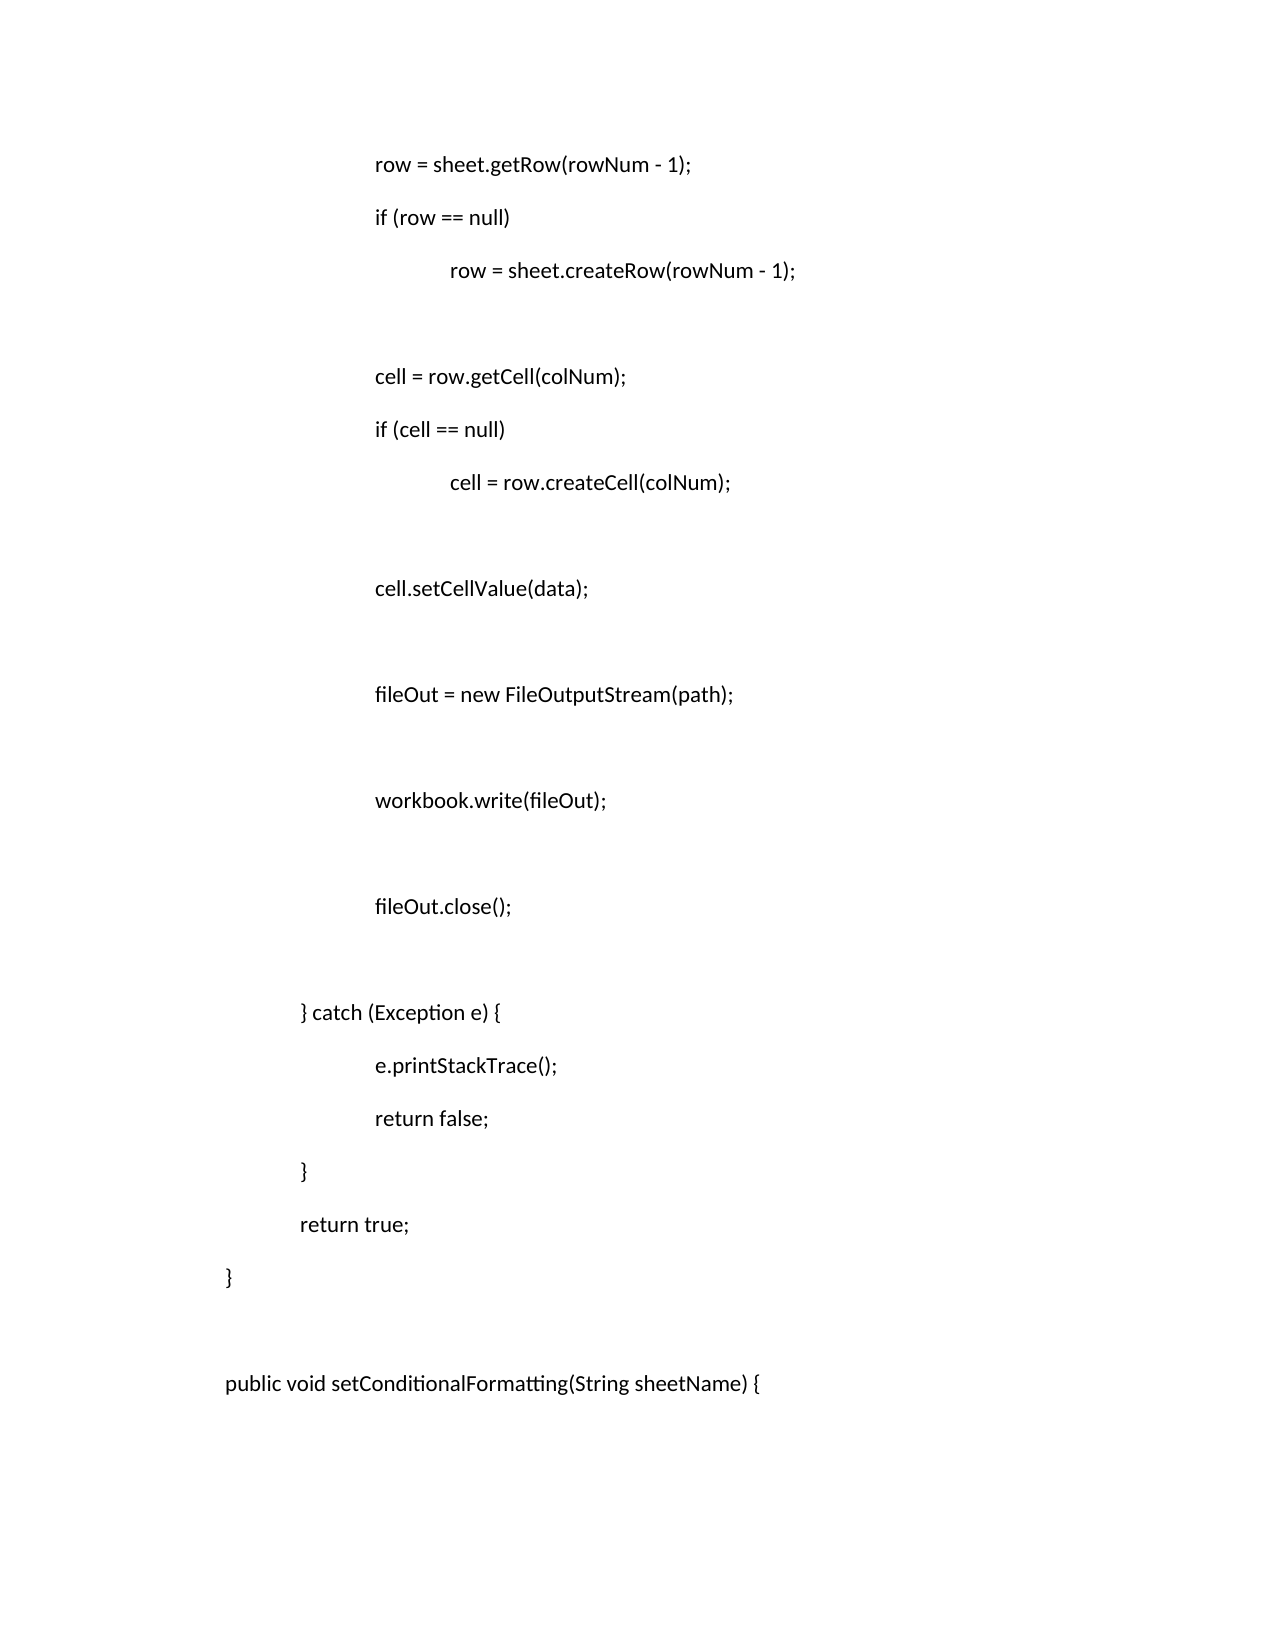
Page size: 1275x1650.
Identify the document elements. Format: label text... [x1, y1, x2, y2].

text cell = row.createCell(colNum); [150, 468, 1125, 496]
text } catch (Exception e) { [150, 998, 1125, 1026]
text row = sheet.createRow(rowNum - 1); [150, 256, 1125, 284]
text return true; [150, 1210, 1125, 1238]
text } [150, 1157, 1125, 1185]
text } [150, 1263, 1125, 1291]
text fileOut.close(); [150, 892, 1125, 920]
text workbook.write(fileOut); [150, 786, 1125, 814]
text cell.setCellValue(data); [150, 574, 1125, 602]
text if (row == null) [150, 203, 1125, 231]
text e.printStackTrace(); [150, 1051, 1125, 1079]
text row = sheet.getRow(rowNum - 1); [150, 150, 1125, 178]
text cell = row.getCell(colNum); [150, 362, 1125, 390]
text if (cell == null) [150, 415, 1125, 443]
text fileOut = new FileOutputStream(path); [150, 680, 1125, 708]
text public void setConditionalFormatting(String sheetName) { [150, 1369, 1125, 1397]
text return false; [150, 1104, 1125, 1132]
